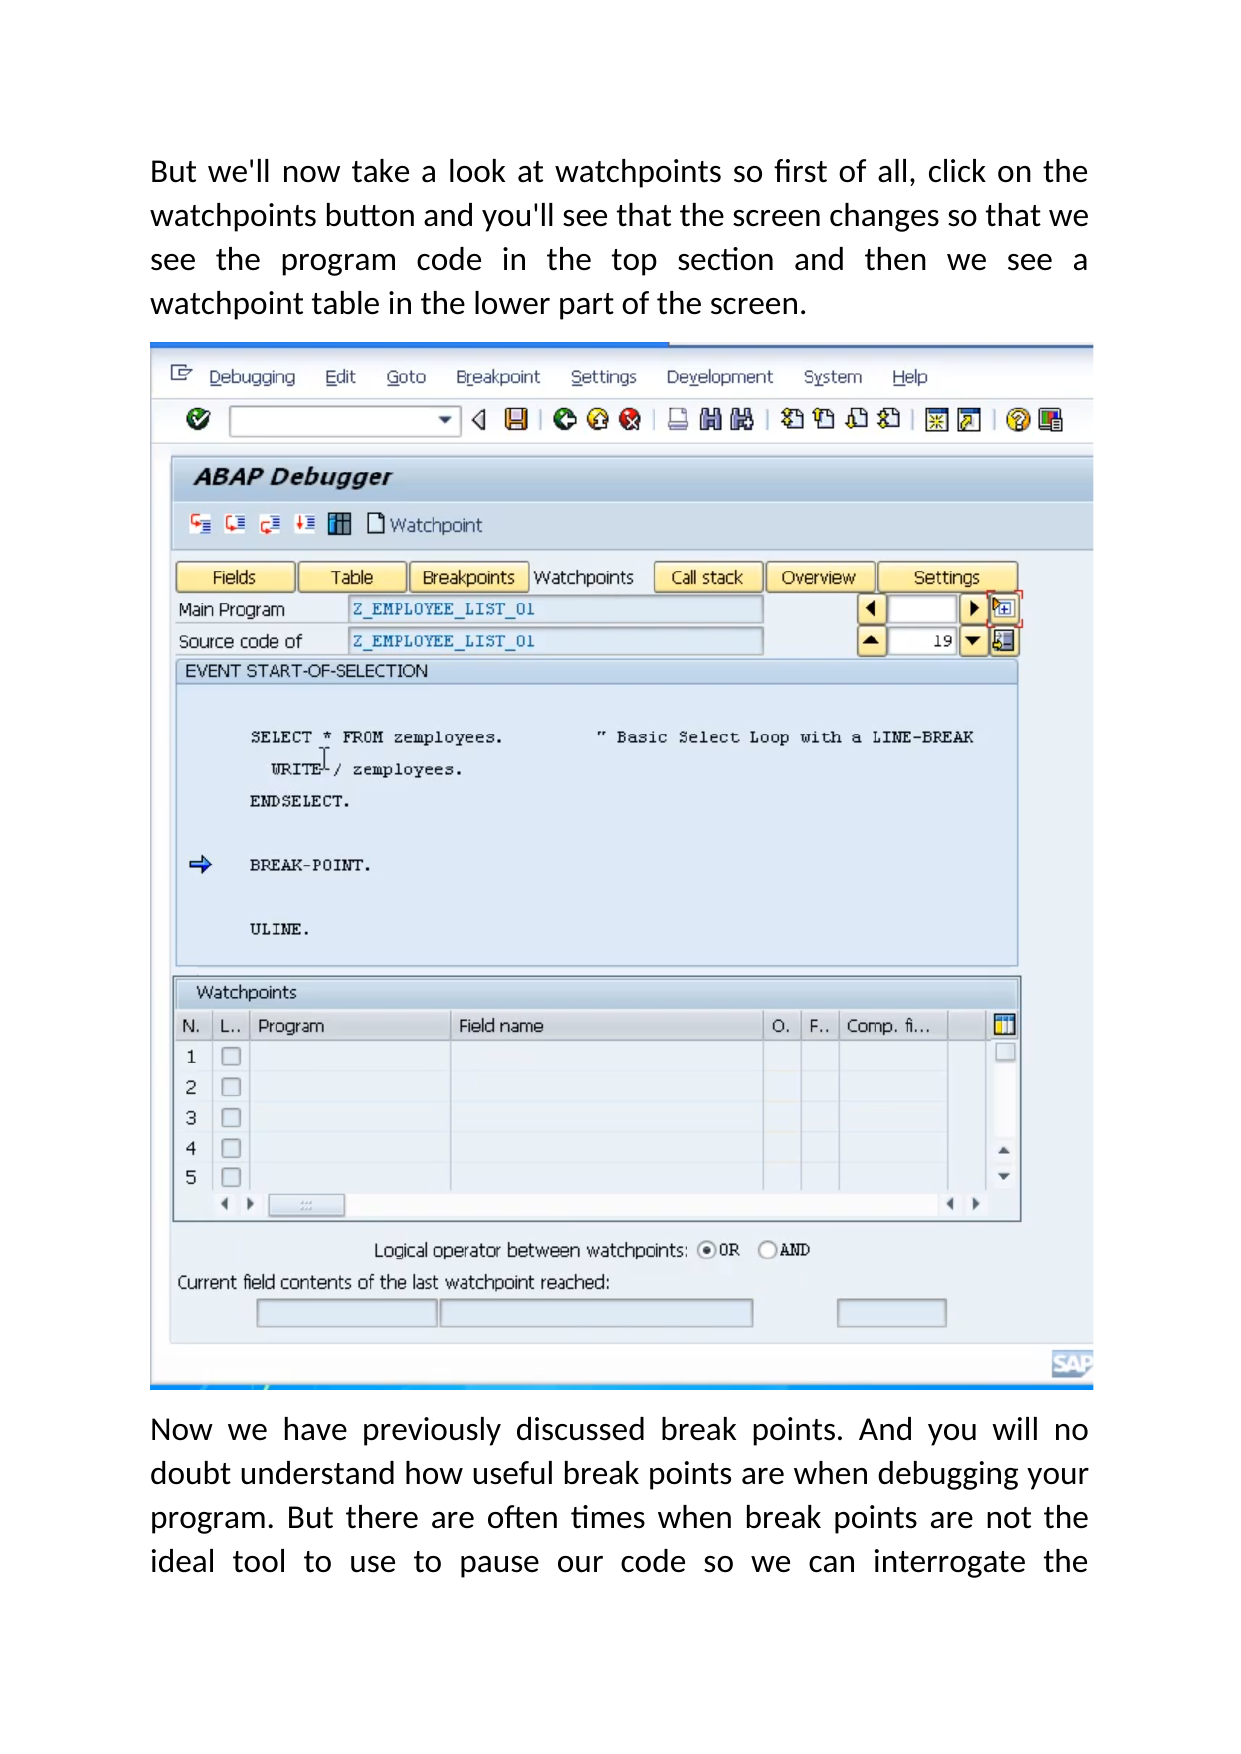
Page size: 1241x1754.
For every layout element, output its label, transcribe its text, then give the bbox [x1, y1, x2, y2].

picture [150, 342, 1094, 1390]
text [150, 1408, 1090, 1581]
text But we'll now take a look at watchpoints so first of all, click on the watchpoints button and you'll see that the screen changes so that we see the program code in the top section and then we see a watchpoint table in the lower part of the screen. [150, 150, 1090, 323]
